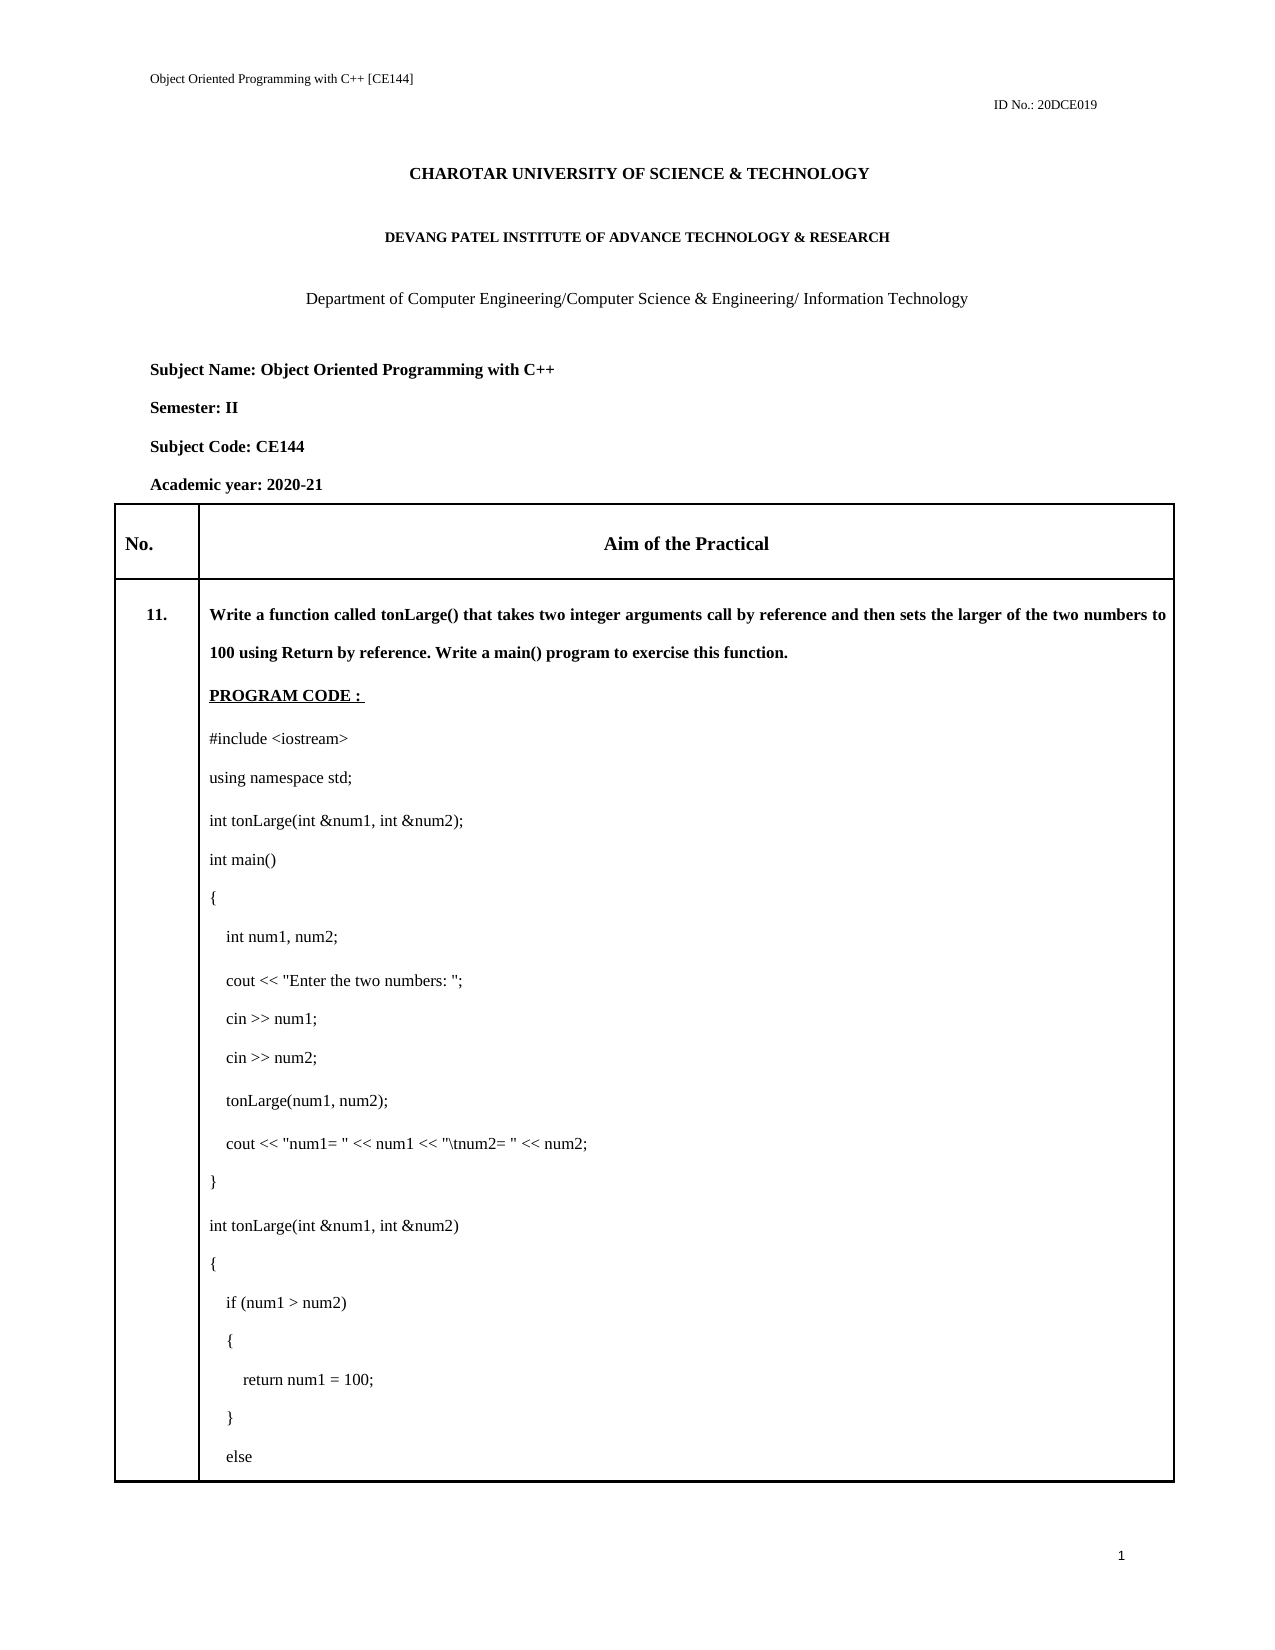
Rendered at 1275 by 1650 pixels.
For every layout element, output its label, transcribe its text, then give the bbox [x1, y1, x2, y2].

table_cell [200, 580, 1173, 1480]
text DEVANG PATEL INSTITUTE OF ADVANCE TECHNOLOGY & RESEARCH [150, 217, 1125, 246]
text Semester: II [150, 384, 1125, 417]
table_header No. [116, 505, 198, 578]
text Academic year: 2020-21 [150, 461, 1125, 494]
text Department of Computer Engineering/Computer Science & Engineering/ Information Technology [150, 274, 1125, 308]
table_header Aim of the Practical [200, 505, 1173, 578]
table_cell 11. [116, 580, 198, 1480]
text CHAROTAR UNIVERSITY OF SCIENCE & TECHNOLOGY [150, 150, 1125, 183]
text Subject Code: CE144 [150, 422, 1125, 456]
text Subject Name: Object Oriented Programming with C++ [150, 345, 1125, 379]
